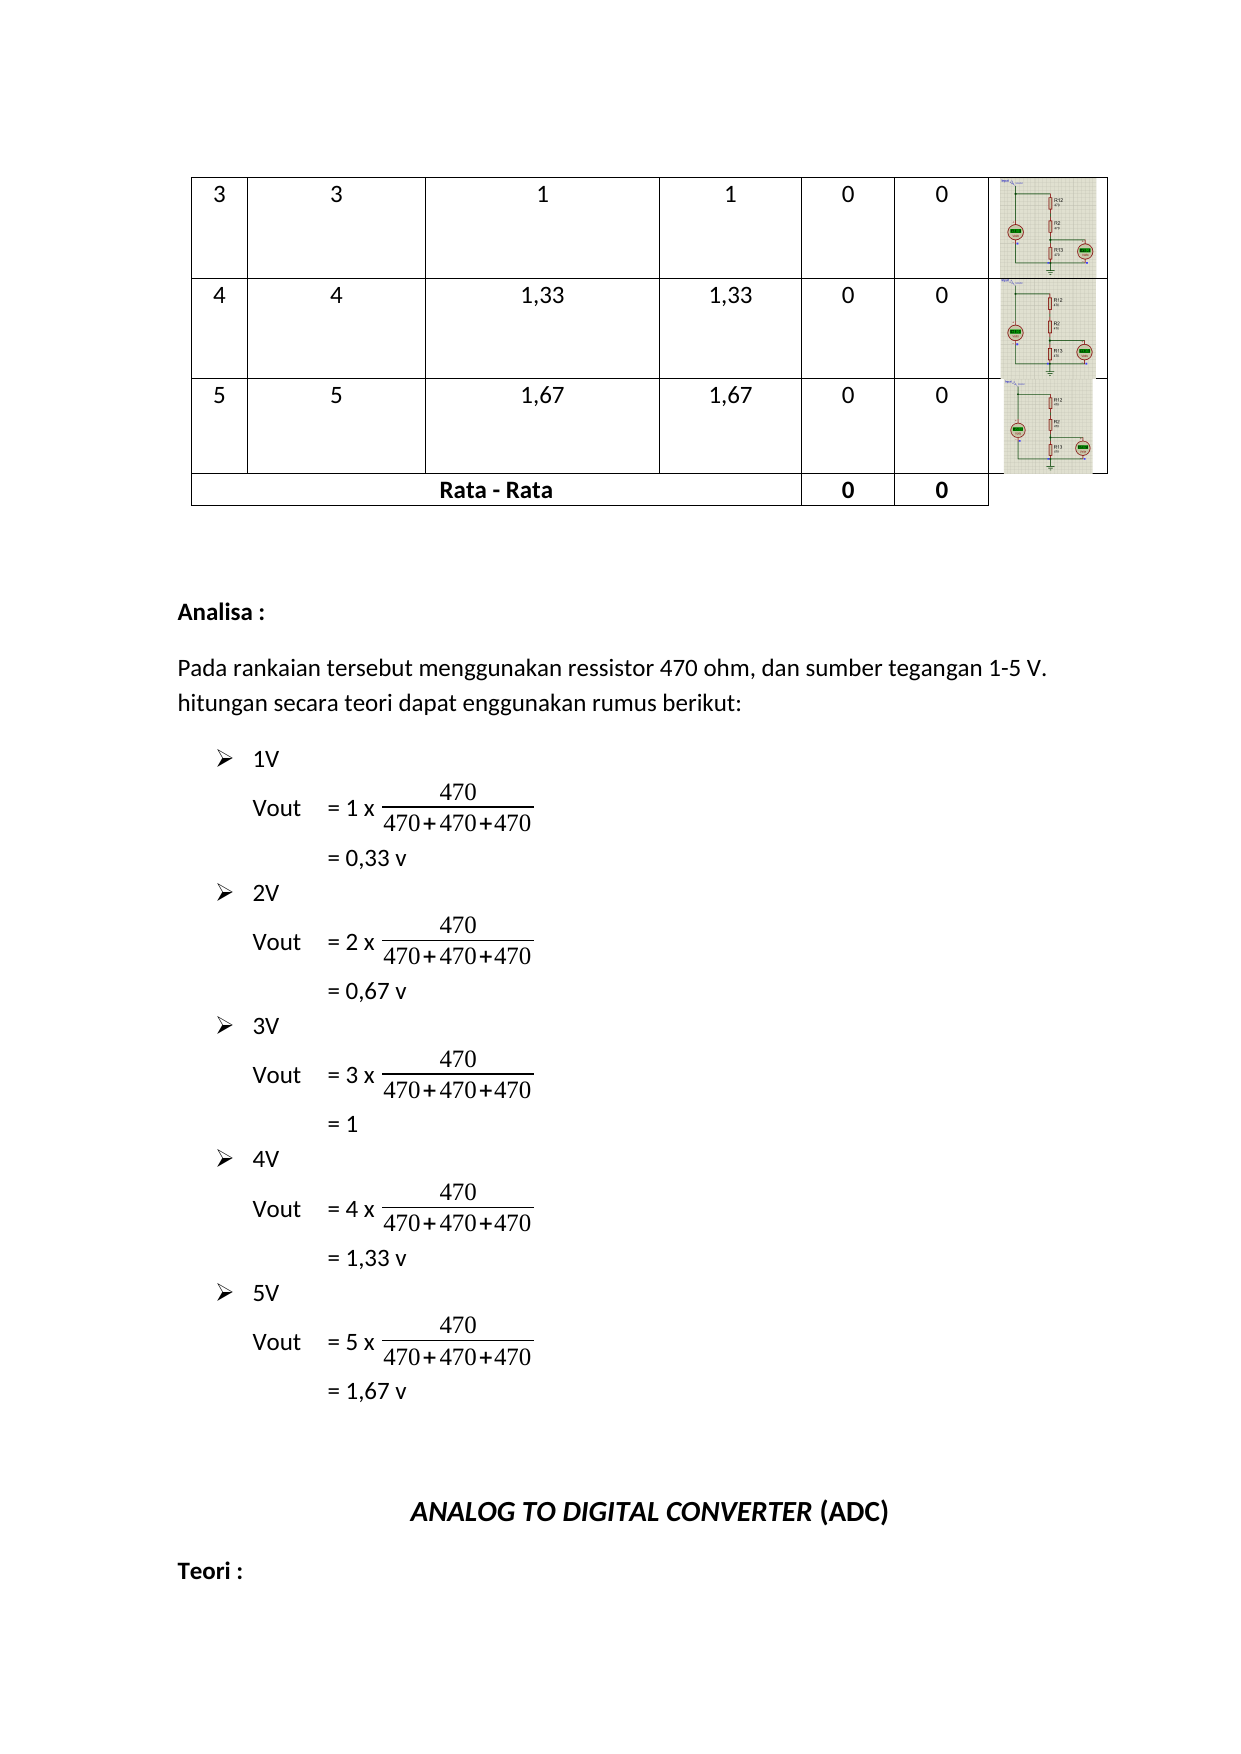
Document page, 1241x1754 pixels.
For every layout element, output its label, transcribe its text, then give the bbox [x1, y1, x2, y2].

list Vout = 2 x [252, 912, 1122, 971]
table_cell 0 [802, 178, 894, 278]
text ANALOG TO DIGITAL CONVERTER (ADC) [177, 1493, 1122, 1529]
table_cell 0 [802, 474, 894, 505]
text Pada rankaian tersebut menggunakan ressistor 470 ohm, dan sumber tegangan 1-5 V. hitungan secara teori dapat enggunakan rumus berikut: [177, 652, 1122, 718]
table_cell Rata - Rata [192, 474, 801, 505]
table_cell [989, 279, 1000, 378]
list 1V [215, 743, 1122, 774]
table_cell 3 [248, 178, 425, 278]
list Vout = 3 x [252, 1045, 1122, 1104]
table_cell [1096, 279, 1107, 378]
table_cell [1093, 379, 1107, 473]
table_cell [1097, 178, 1107, 278]
list = 1,67 v [252, 1375, 1122, 1406]
table_cell 1,33 [660, 279, 801, 378]
table_cell 5 [248, 379, 425, 473]
list = 0,67 v [252, 975, 1122, 1006]
picture [1000, 178, 1097, 278]
table_cell 1,67 [426, 379, 659, 473]
table_cell 4 [192, 279, 247, 378]
table_cell 5 [192, 379, 247, 473]
list 2V [215, 877, 1122, 907]
table_cell 3 [192, 178, 247, 278]
text Analisa : [177, 597, 1122, 627]
table_cell 1,67 [660, 379, 801, 473]
table_cell 0 [895, 474, 988, 505]
table_cell 0 [802, 279, 894, 378]
table_cell 0 [895, 279, 988, 378]
list 3V [215, 1010, 1122, 1041]
table_cell 1,33 [426, 279, 659, 378]
table_cell [989, 379, 1003, 473]
list = 1,33 v [252, 1242, 1122, 1272]
list = 1 [252, 1108, 1122, 1139]
table_cell 0 [895, 379, 988, 473]
table_cell 0 [895, 178, 988, 278]
table_cell 1 [426, 178, 659, 278]
table_cell [989, 178, 1000, 278]
list Vout = 1 x [252, 778, 1122, 837]
list Vout = 5 x [252, 1312, 1122, 1371]
picture [1000, 279, 1096, 474]
table_cell 0 [802, 379, 894, 473]
list Vout = 4 x [252, 1178, 1122, 1237]
text Teori : [177, 1555, 1122, 1585]
list 4V [215, 1143, 1122, 1174]
list 5V [215, 1277, 1122, 1307]
table_cell 4 [248, 279, 425, 378]
list = 0,33 v [252, 842, 1122, 872]
table_cell 1 [660, 178, 801, 278]
